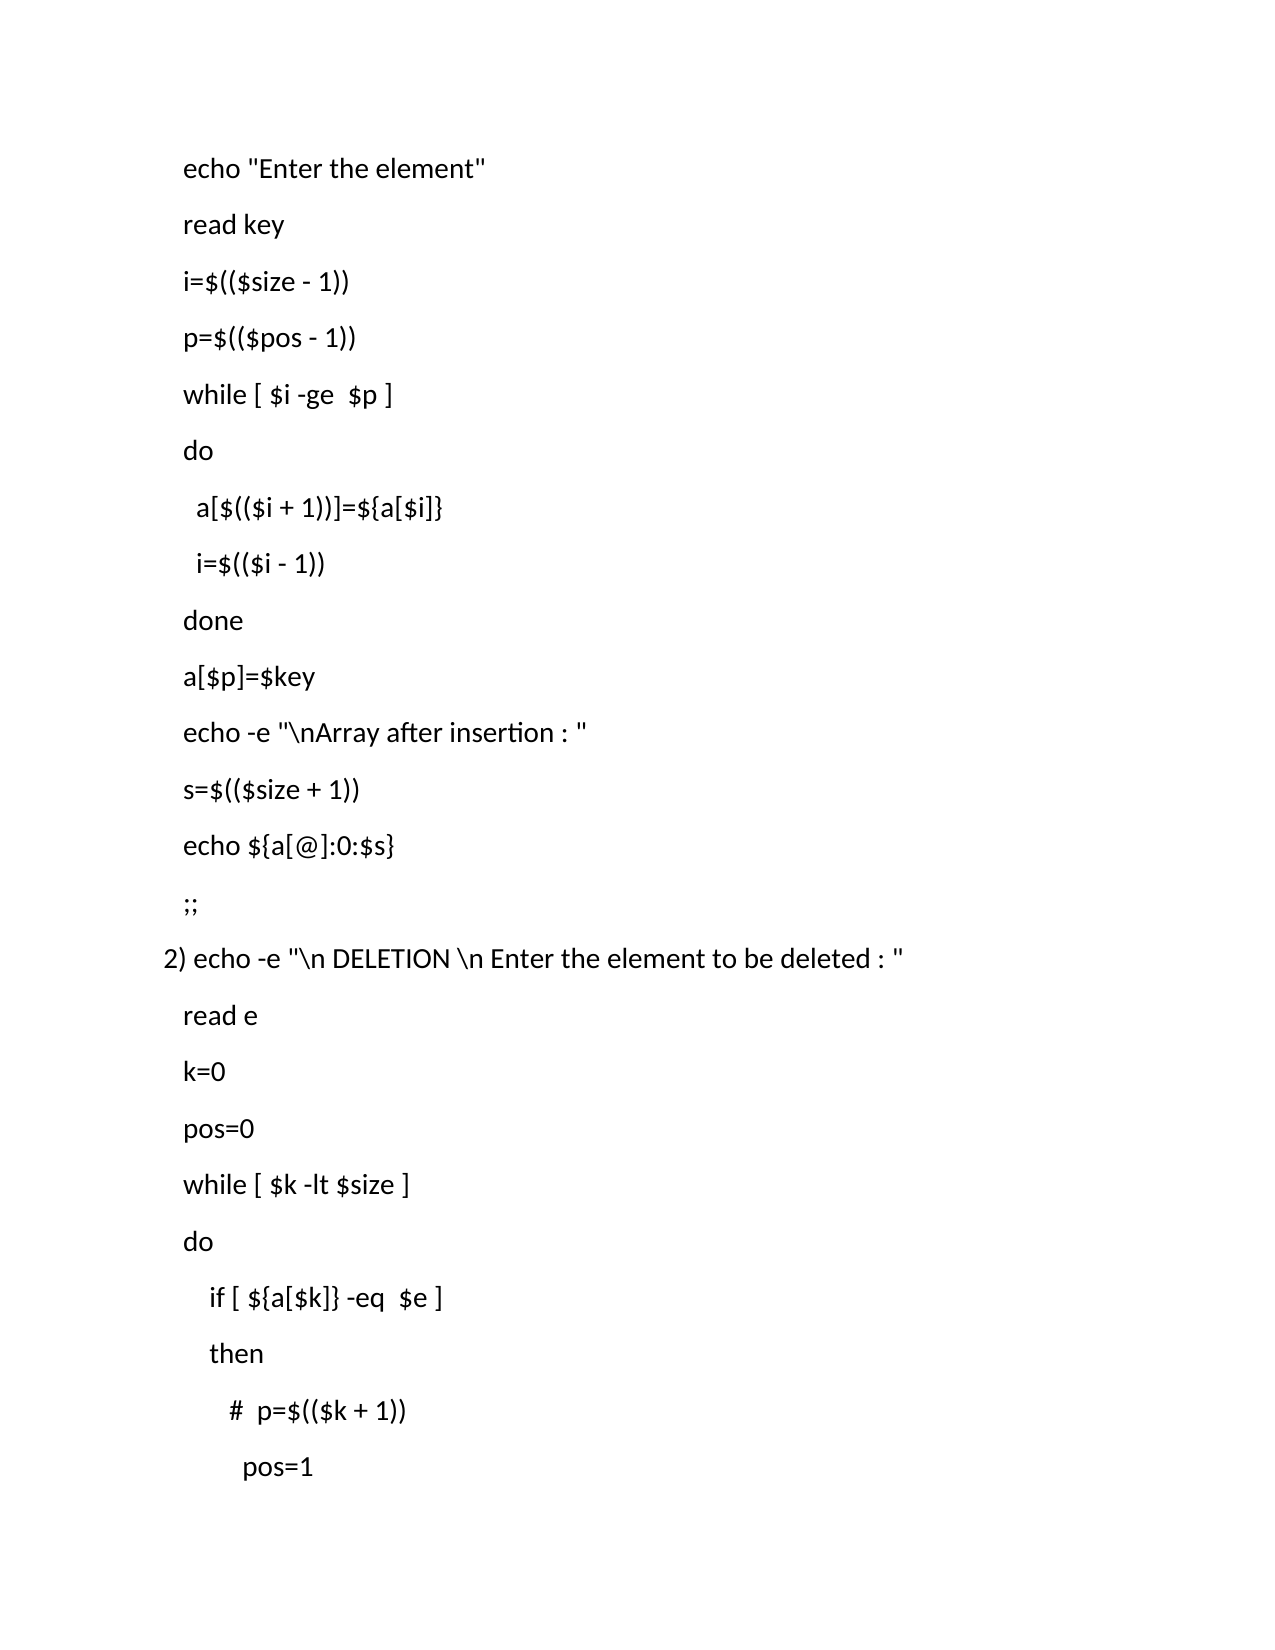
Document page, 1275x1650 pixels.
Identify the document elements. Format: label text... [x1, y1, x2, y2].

text read e [150, 997, 1125, 1032]
text echo "Enter the element" [150, 150, 1125, 186]
text done [150, 602, 1125, 637]
text echo ${a[@]:0:$s} [150, 827, 1125, 863]
text read key [150, 206, 1125, 242]
text s=$(($size + 1)) [150, 771, 1125, 807]
text k=0 [150, 1053, 1125, 1089]
text # p=$(($k + 1)) [150, 1392, 1125, 1428]
text while [ $k -lt $size ] [150, 1166, 1125, 1202]
text i=$(($size - 1)) [150, 263, 1125, 298]
text i=$(($i - 1)) [150, 545, 1125, 581]
text p=$(($pos - 1)) [150, 319, 1125, 355]
text pos=0 [150, 1110, 1125, 1145]
text a[$(($i + 1))]=${a[$i]} [150, 489, 1125, 524]
text pos=1 [150, 1448, 1125, 1484]
text echo -e "\nArray after insertion : " [150, 714, 1125, 750]
text do [150, 432, 1125, 468]
text then [150, 1336, 1125, 1371]
text ;; [150, 884, 1125, 919]
text 2) echo -e "\n DELETION \n Enter the element to be deleted : " [150, 940, 1125, 976]
text while [ $i -ge $p ] [150, 376, 1125, 411]
text do [150, 1223, 1125, 1258]
text if [ ${a[$k]} -eq $e ] [150, 1279, 1125, 1315]
text a[$p]=$key [150, 658, 1125, 694]
